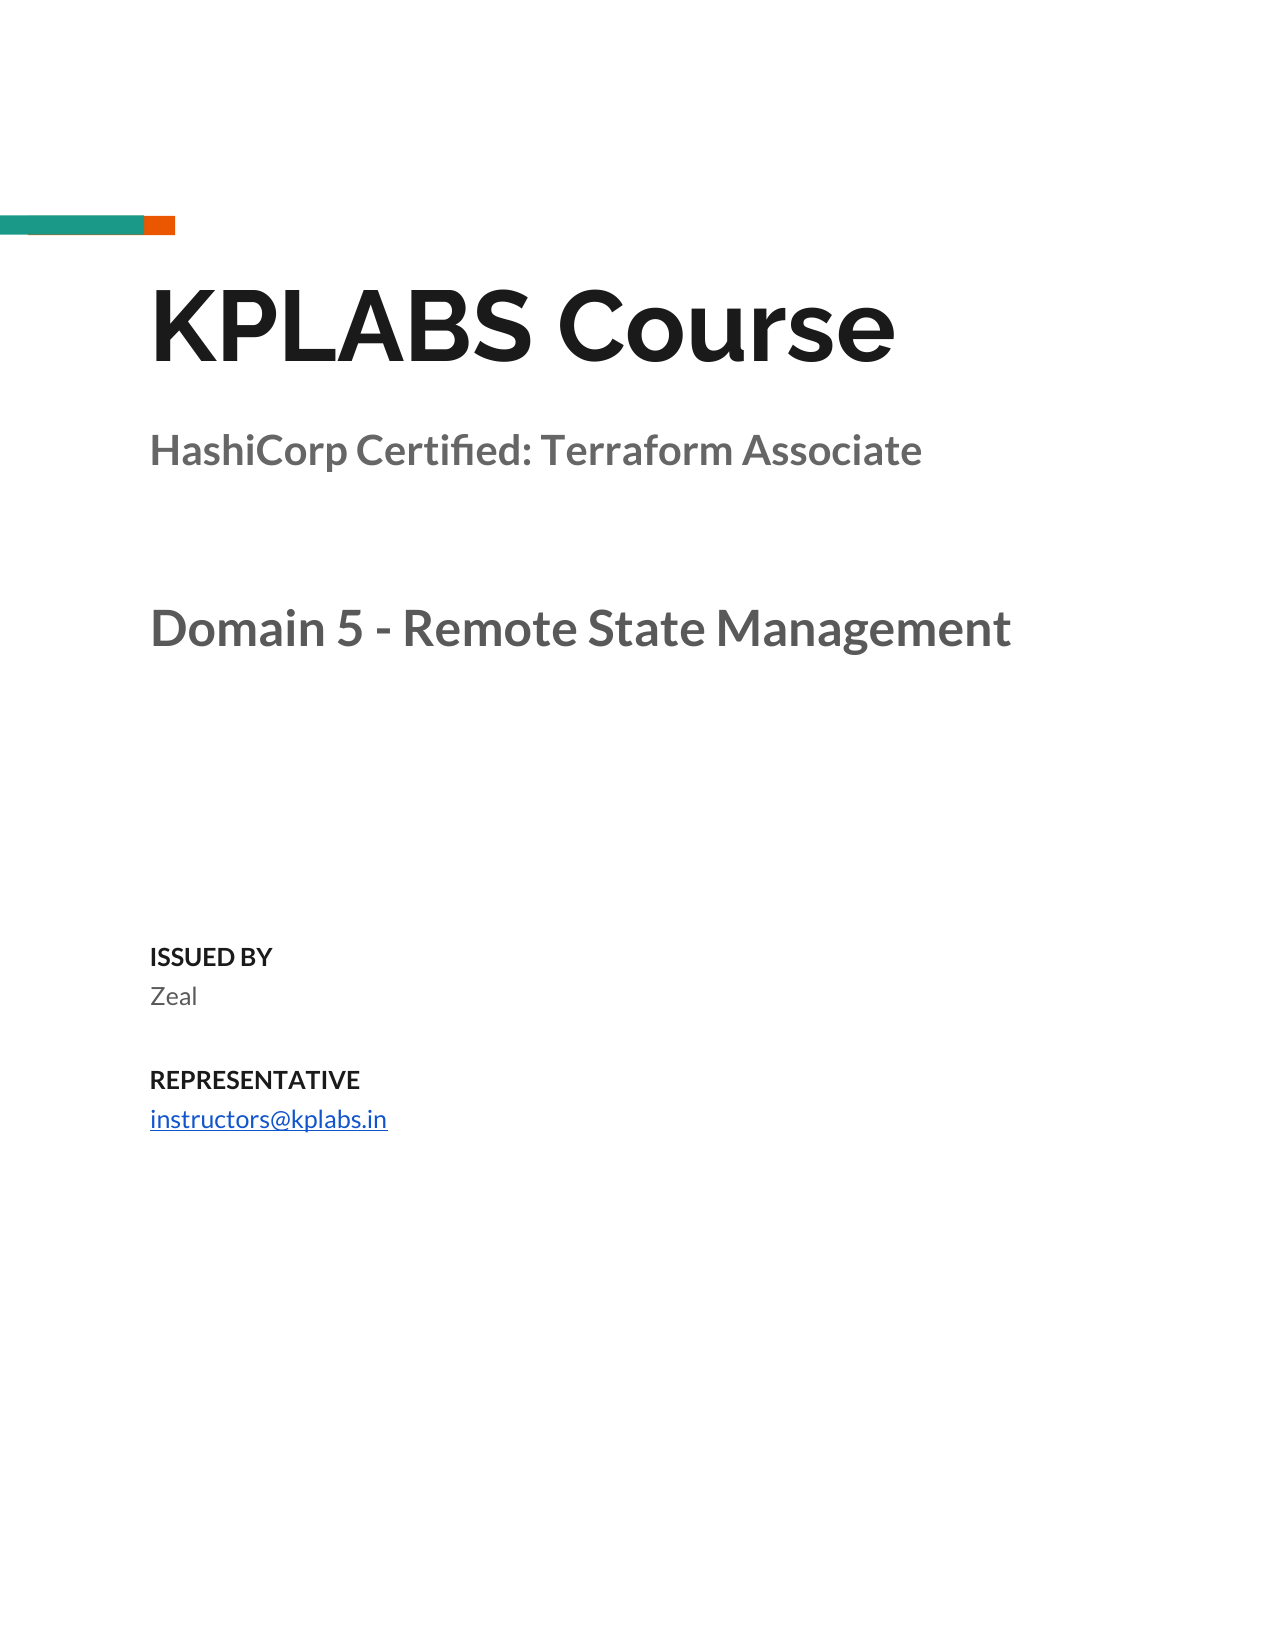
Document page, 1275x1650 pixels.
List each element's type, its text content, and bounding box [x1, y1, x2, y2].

text Domain 5 - Remote State Management [150, 597, 1125, 657]
title KPLABS Course [149, 267, 1125, 385]
subtitle ISSUED BY [149, 941, 1125, 971]
subtitle HashiCorp Certified: Terraform Associate [149, 424, 1125, 474]
subtitle REPRESENTATIVE [149, 1064, 1125, 1094]
text instructors@kplabs.in [150, 1103, 1125, 1133]
text Zeal [150, 980, 1125, 1010]
